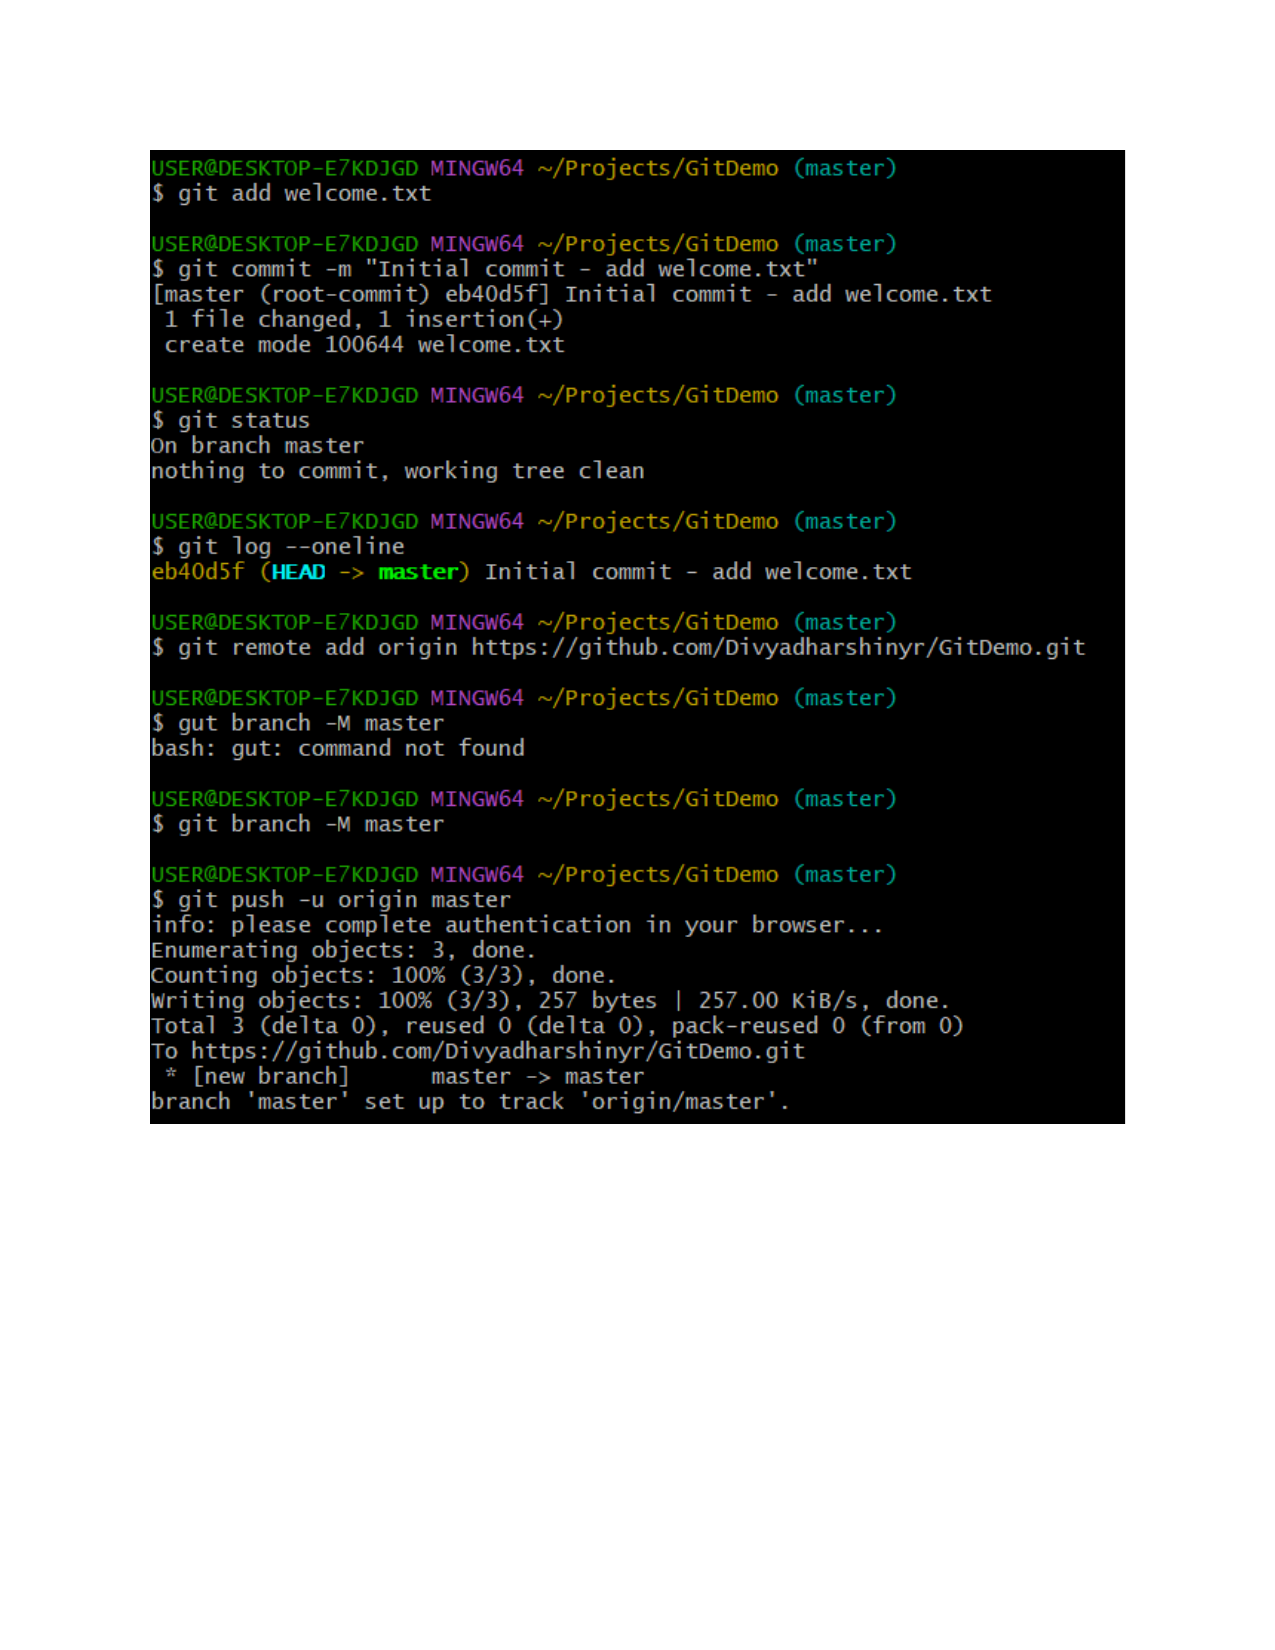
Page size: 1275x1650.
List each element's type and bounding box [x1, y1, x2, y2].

picture [150, 150, 1125, 1124]
